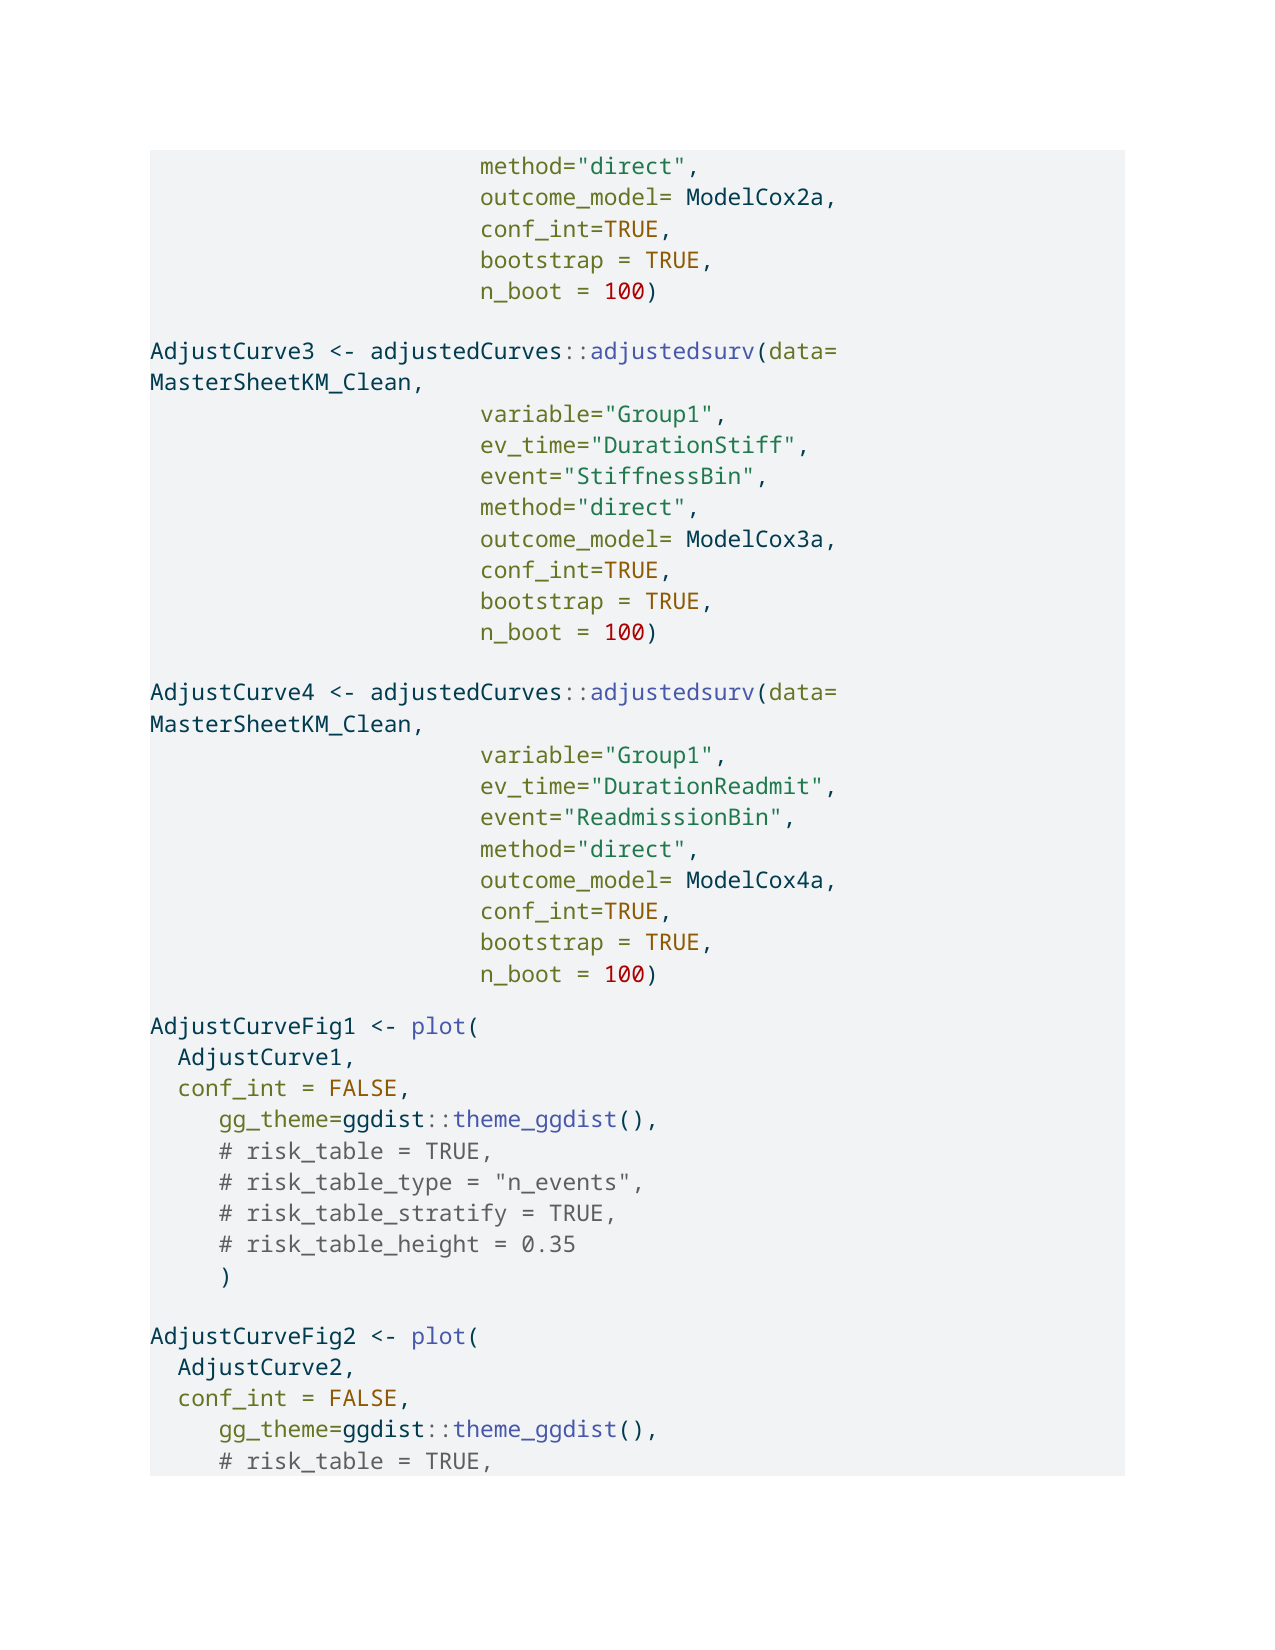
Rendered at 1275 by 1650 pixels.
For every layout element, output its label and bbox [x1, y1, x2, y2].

text [150, 150, 1125, 989]
text [150, 1009, 1125, 1476]
